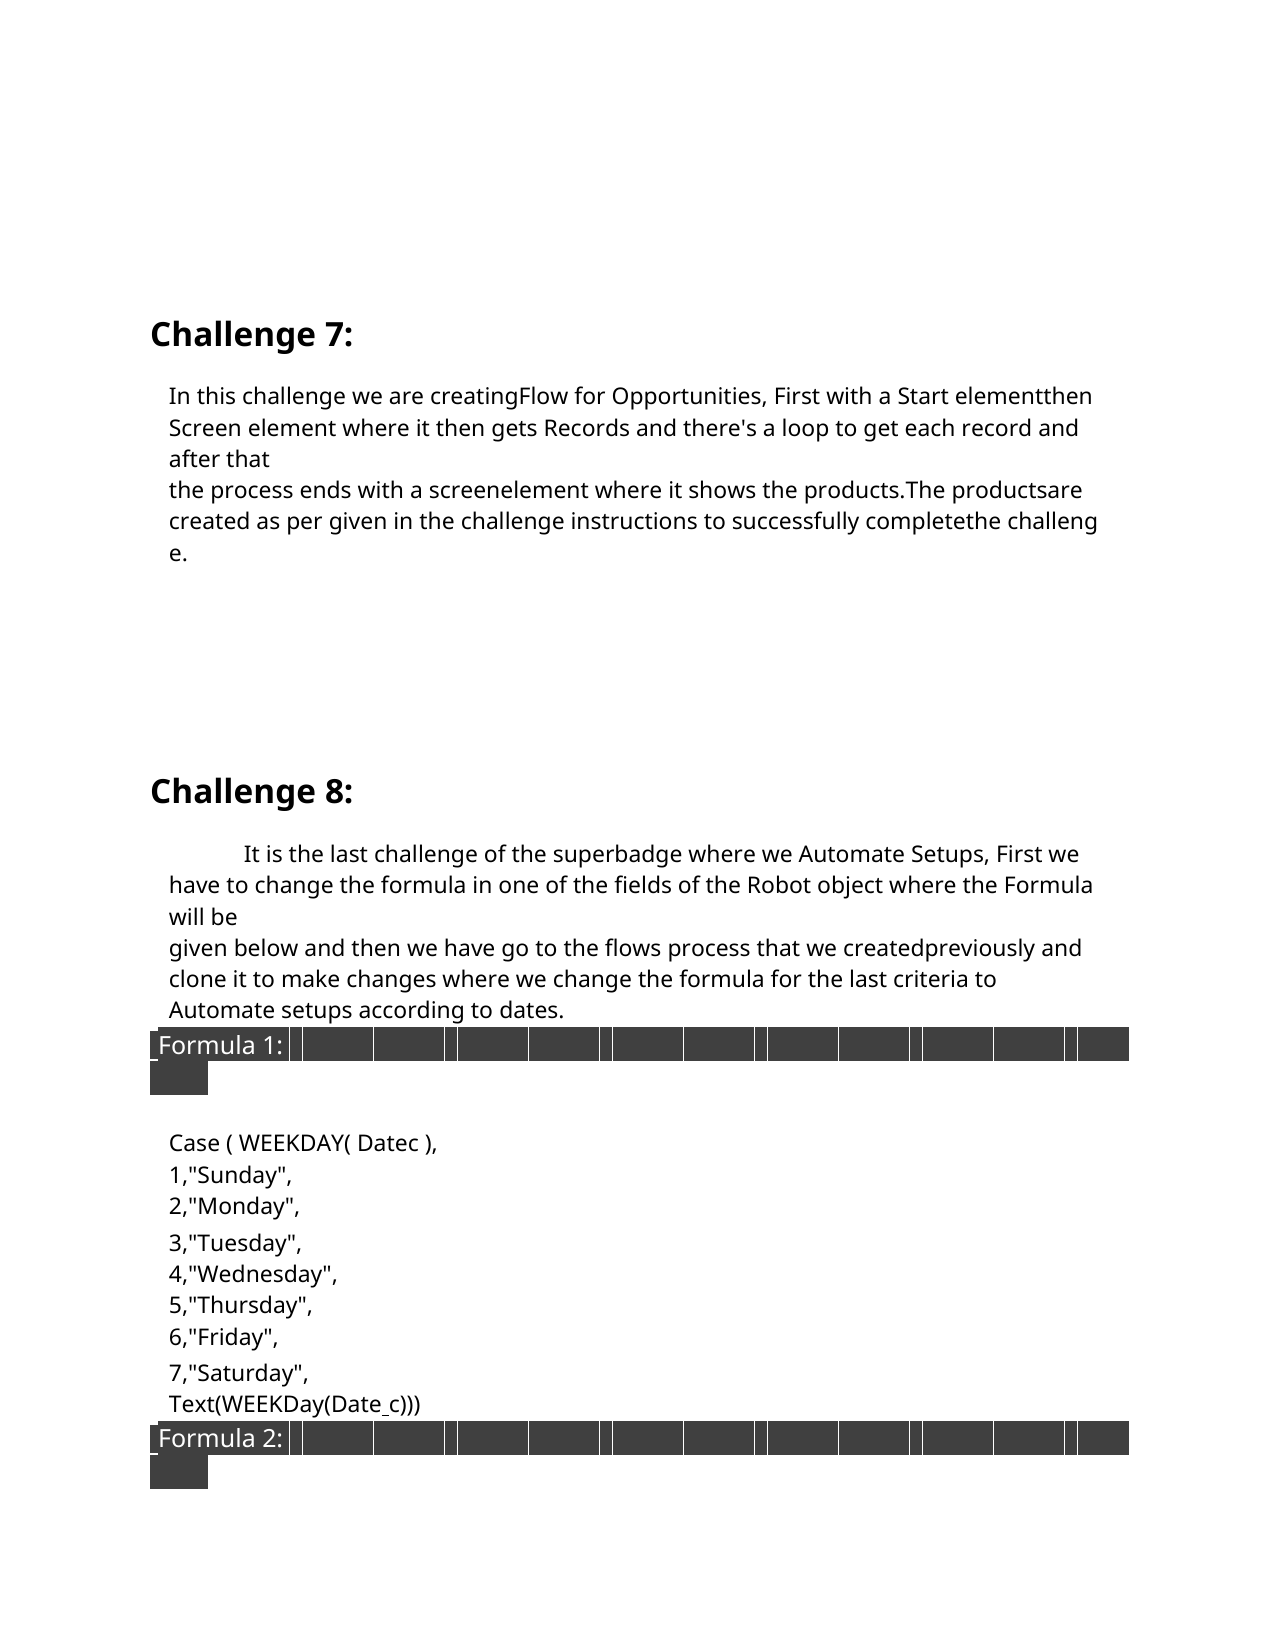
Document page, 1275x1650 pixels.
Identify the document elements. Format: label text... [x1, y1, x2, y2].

text 7,"Saturday", Text(WEEKDay(Date c))) [169, 1357, 424, 1420]
text Formula 1: [208, 1027, 1125, 1095]
text Case ( WEEKDAY( Datec ), 1,"Sunday", [169, 1127, 511, 1190]
text 2,"Monday", [169, 1190, 1125, 1221]
text 3,"Tuesday", 4,"Wednesday", 5,"Thursday", [169, 1227, 355, 1320]
text It is the last challenge of the superbadge where we Automate Setups, First we have to change the formula in one of the ﬁelds of the Robot object where the Formula will be given below and then we have go to the ﬂows process that we createdpreviously and clone it to make changes where we change the formula for the last criteria to Automate setups according to dates. [169, 838, 1100, 1026]
text Challenge 7: [150, 310, 1125, 356]
text Challenge 8: [150, 768, 1125, 814]
text In this challenge we are creatingFlow for Opportunities, First with a Start elementthen Screen element where it then gets Records and there's a loop to get each record and after that the process ends with a screenelement where it shows the products.The productsare created as per given in the challenge instructions to successfully completethe challenge. [169, 380, 1100, 568]
text 6,"Friday", [169, 1321, 1125, 1352]
text Formula 2: [208, 1421, 1125, 1489]
